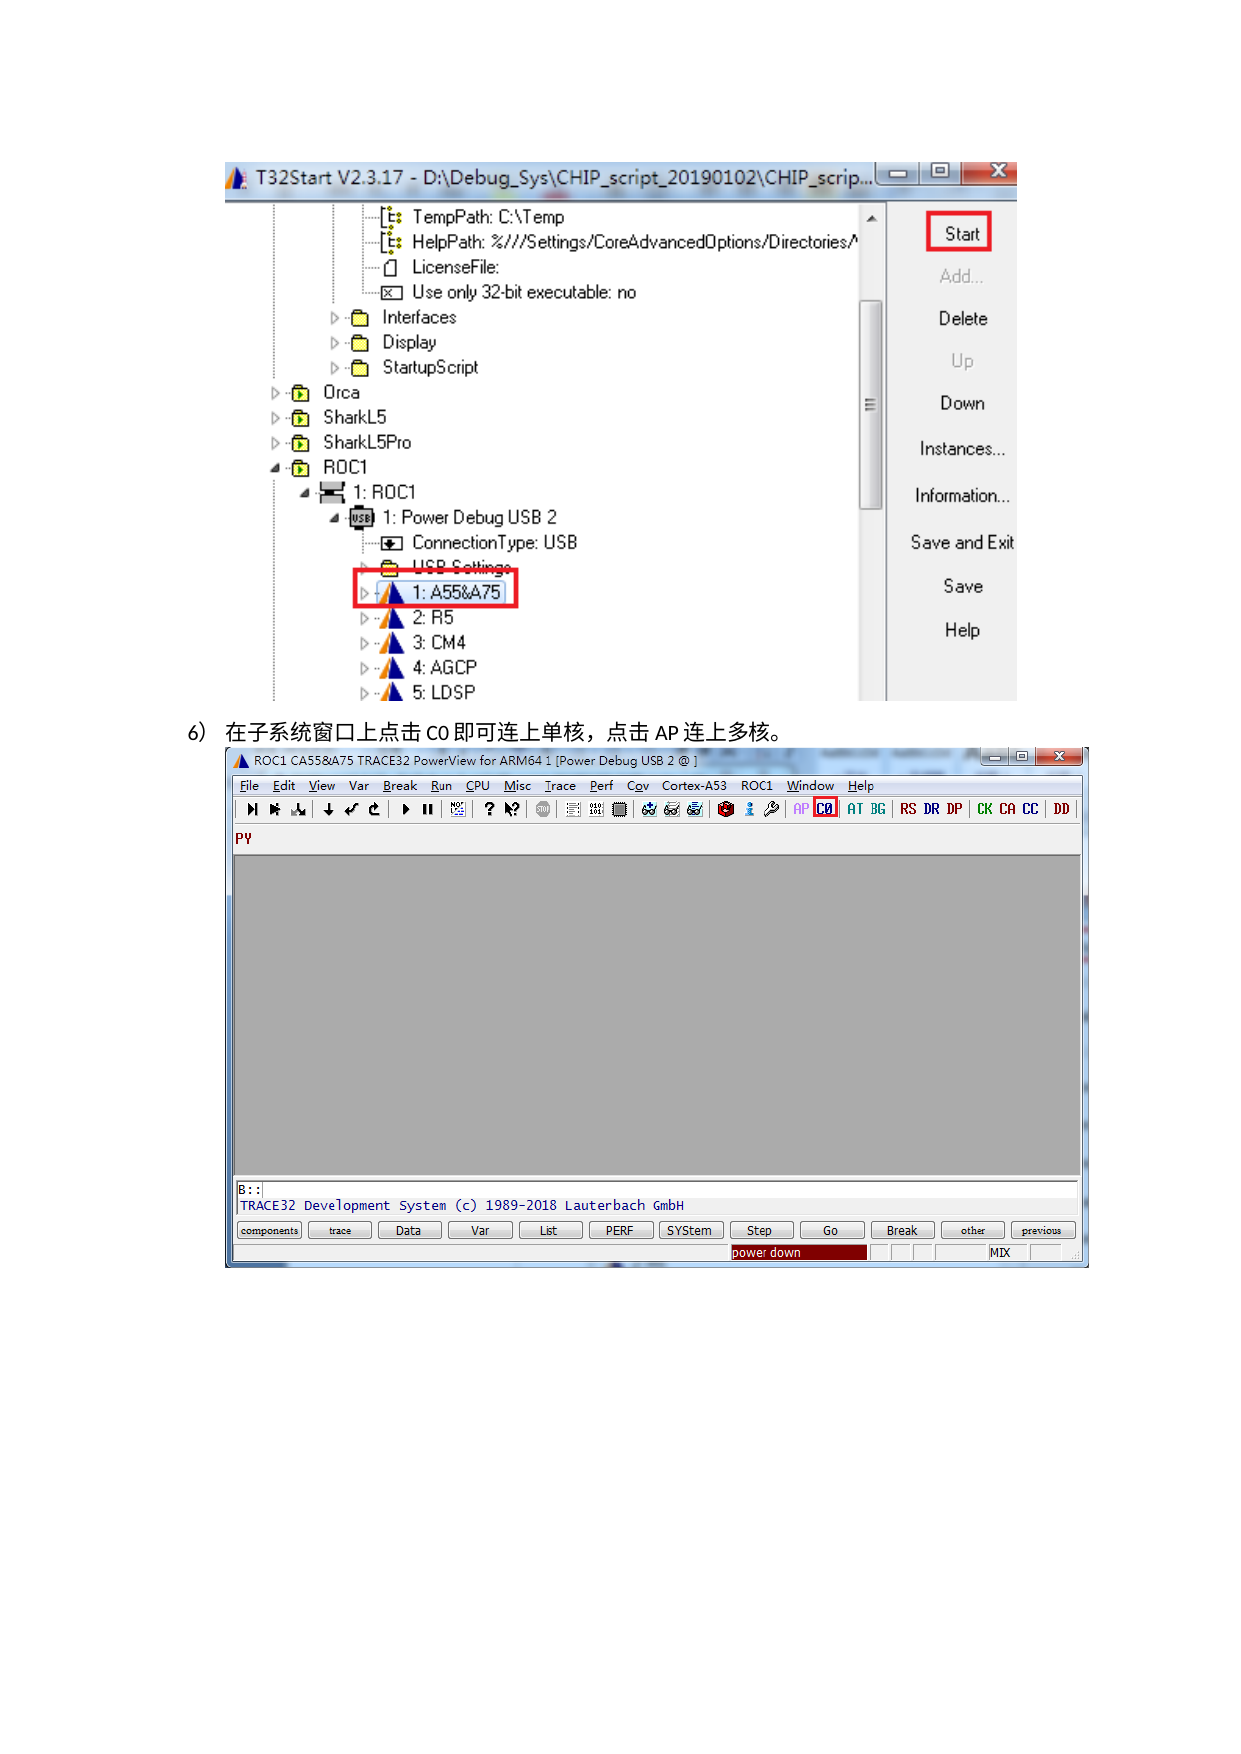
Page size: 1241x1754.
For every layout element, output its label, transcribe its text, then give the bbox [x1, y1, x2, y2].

picture [225, 162, 1017, 701]
list 在子系统窗口上点击C0即可连上单核，点击AP连上多核。 [187, 714, 1053, 747]
picture [225, 747, 1089, 1268]
